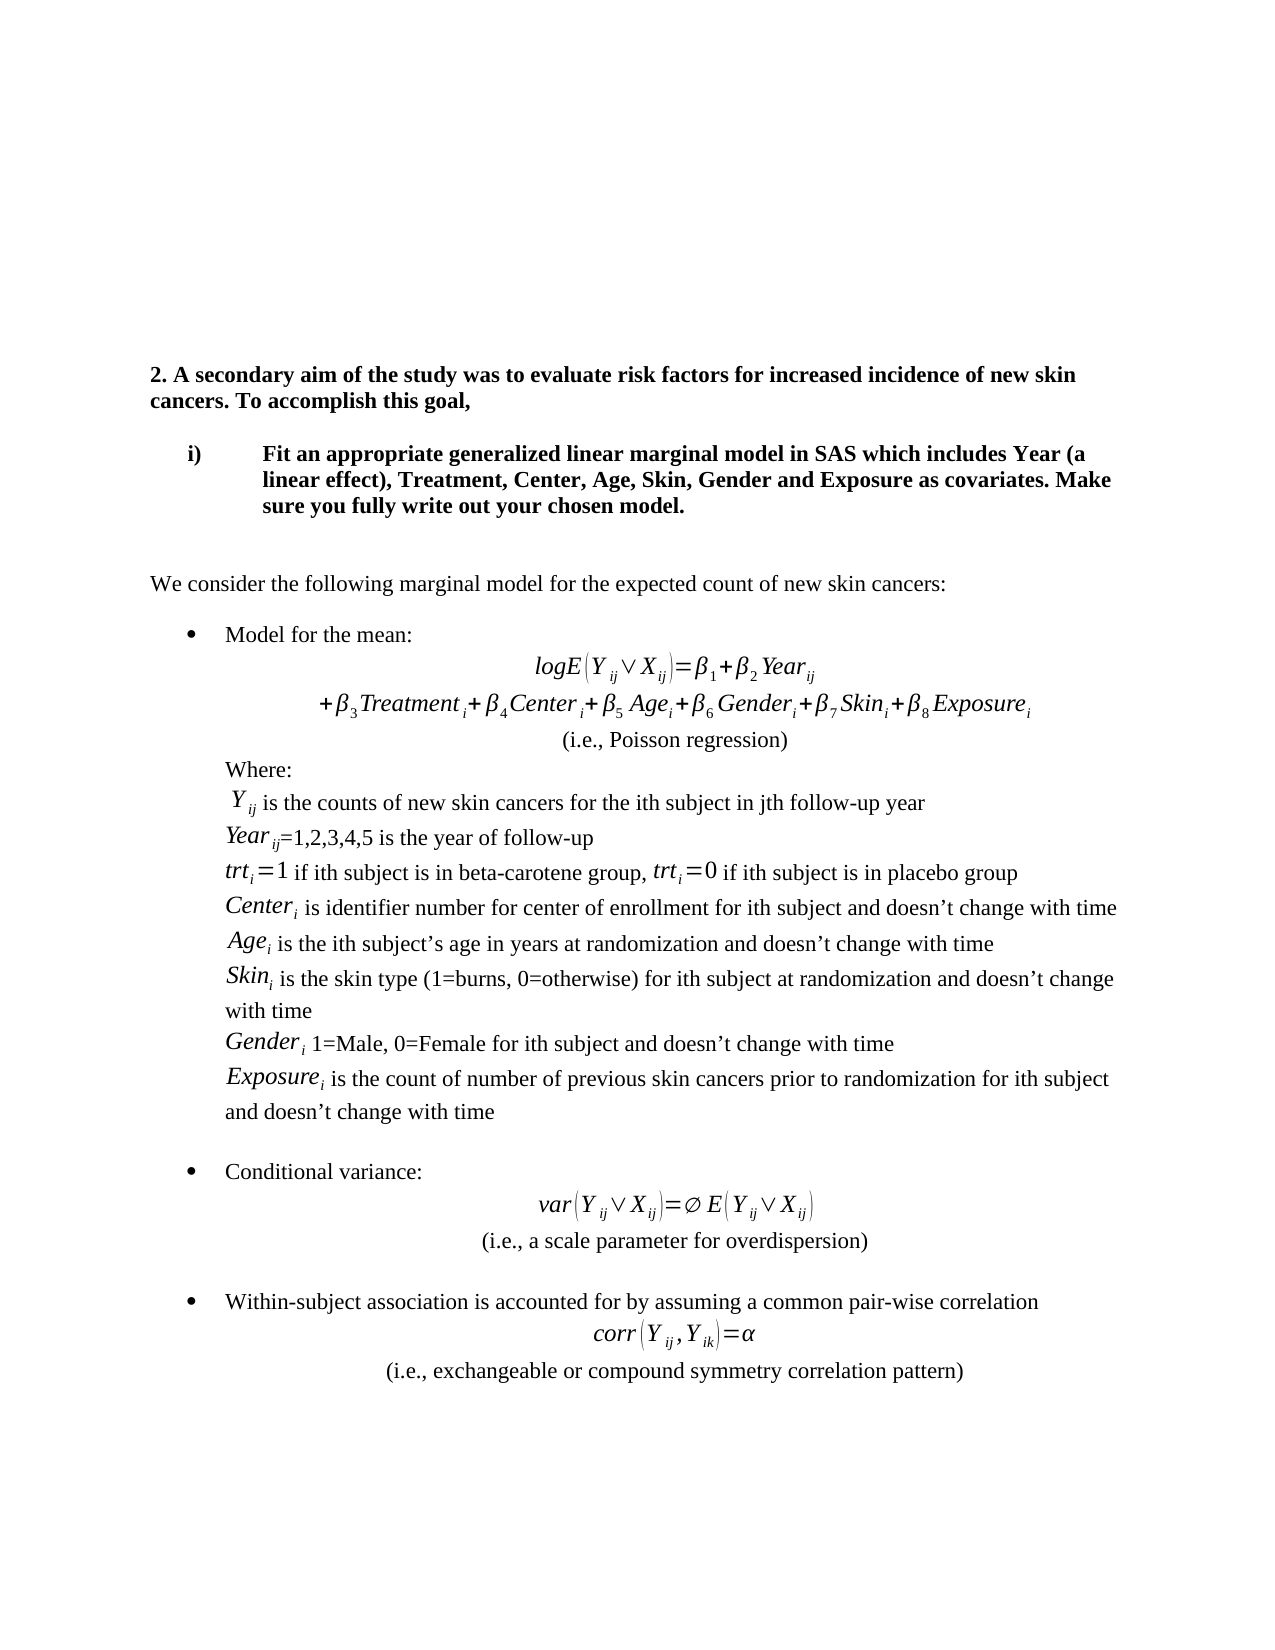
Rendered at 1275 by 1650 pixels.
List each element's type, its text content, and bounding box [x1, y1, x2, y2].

list is identifier number for center of enrollment for ith subject and doesn’t change with time [225, 892, 1125, 923]
list is the ith subject’s age in years at randomization and doesn’t change with time [225, 927, 1125, 958]
list (i.e., exchangeable or compound symmetry correlation pattern) [225, 1357, 1125, 1383]
list =1,2,3,4,5 is the year of follow-up [225, 821, 1125, 853]
text 2. A secondary aim of the study was to evaluate risk factors for increased incidence of new skin cancers. To accomplish this goal, [150, 361, 1125, 413]
list (i.e., a scale parameter for overdispersion) [225, 1227, 1125, 1254]
list Fit an appropriate generalized linear marginal model in SAS which includes Year (a linear effect), Treatment, Center, Age, Skin, Gender and Exposure as covariates. Make sure you fully write out your chosen model. [187, 440, 1125, 519]
list Conditional variance: [187, 1158, 1125, 1185]
list is the count of number of previous skin cancers prior to randomization for ith subject and doesn’t change with time [225, 1063, 1125, 1124]
list Where: [225, 756, 1125, 782]
list (i.e., Poisson regression) [225, 726, 1125, 752]
text We consider the following marginal model for the expected count of new skin cancers: [150, 570, 1125, 596]
list is the skin type (1=burns, 0=otherwise) for ith subject at randomization and doesn’t change with time [225, 962, 1125, 1024]
list Model for the mean: [187, 621, 1125, 647]
list if ith subject is in beta-carotene group, if ith subject is in placebo group [225, 856, 1125, 888]
list is the counts of new skin cancers for the ith subject in jth follow-up year [225, 786, 1125, 817]
list 1=Male, 0=Female for ith subject and doesn’t change with time [225, 1028, 1125, 1059]
list Within-subject association is accounted for by assuming a common pair-wise correlation [187, 1288, 1125, 1314]
